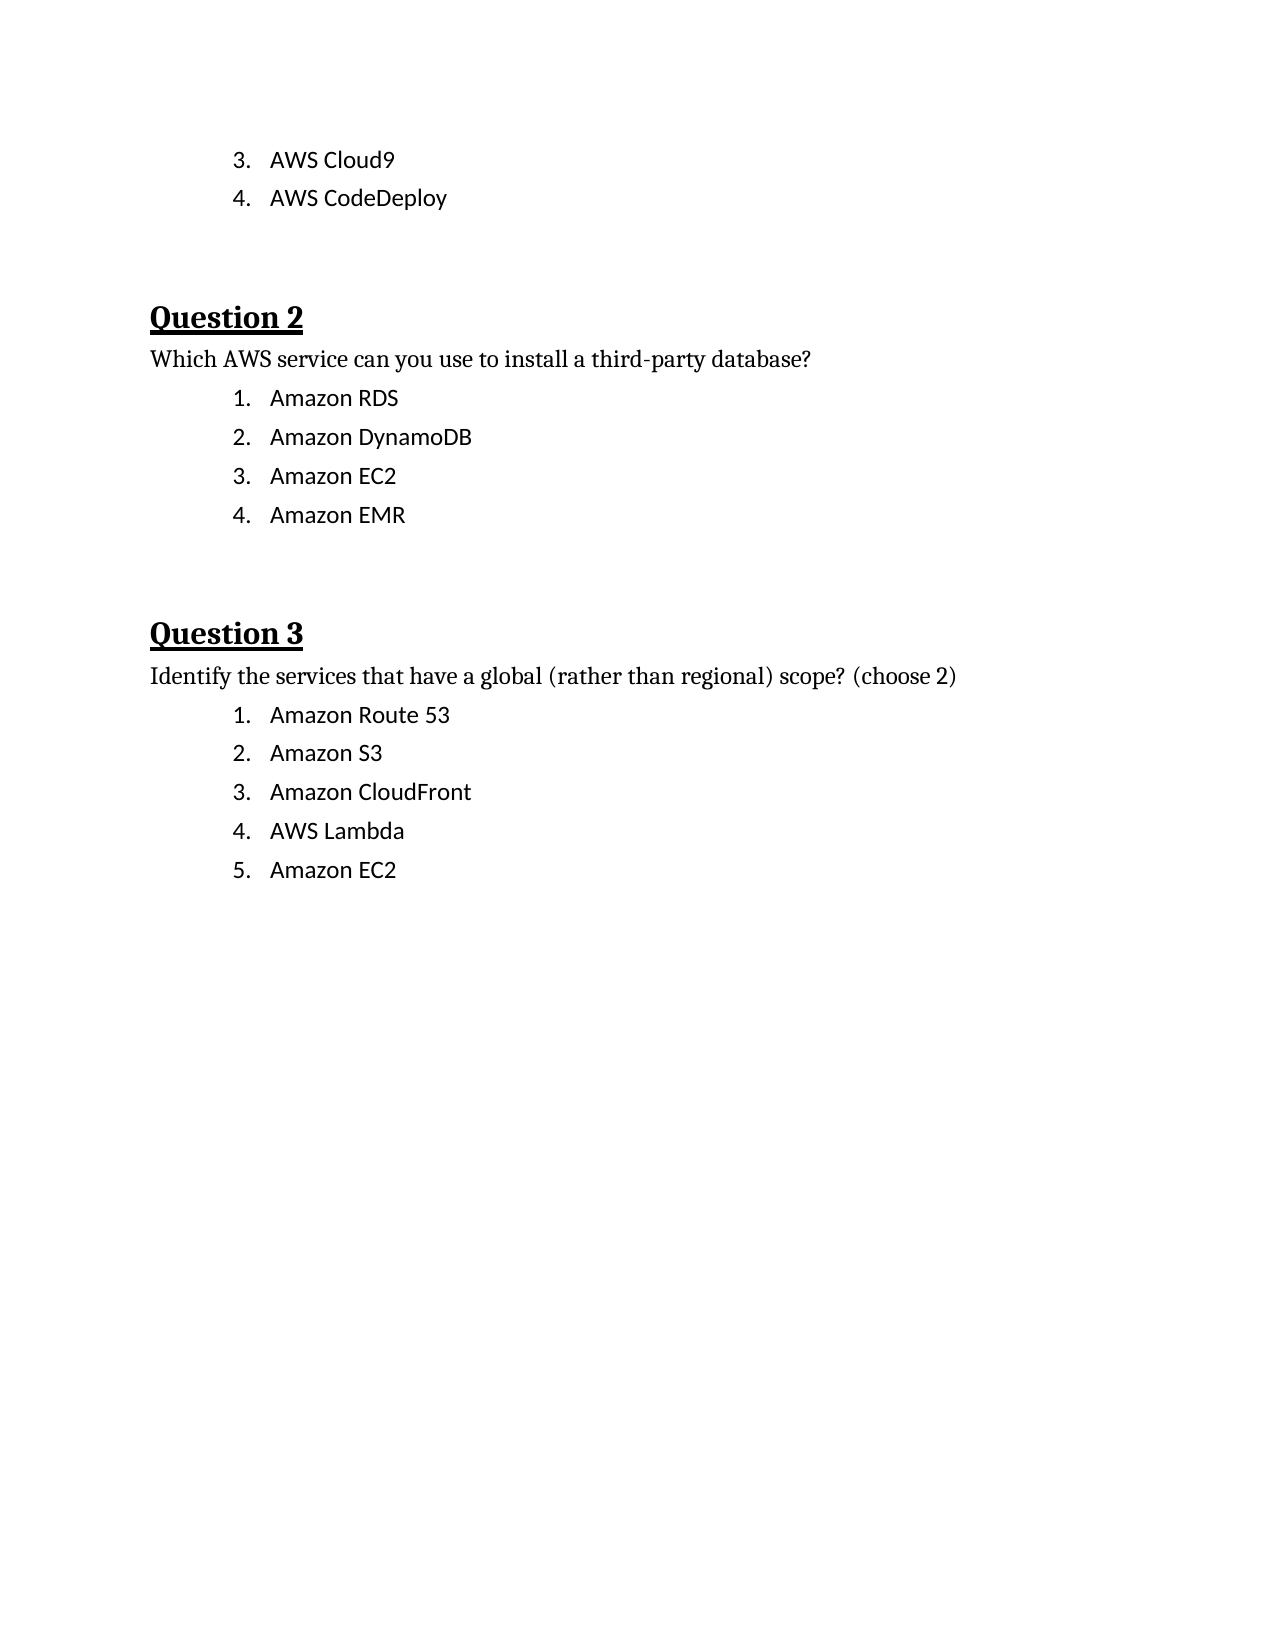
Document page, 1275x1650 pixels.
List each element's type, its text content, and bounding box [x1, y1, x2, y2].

list Amazon EMR [232, 499, 1135, 529]
list Amazon S3 [232, 737, 1135, 768]
text Identify the services that have a global (rather than regional) scope? (choose 2) [150, 662, 1135, 690]
subtitle Question 3 [150, 616, 1135, 653]
list AWS Lambda [232, 815, 1135, 846]
list AWS Cloud9 [232, 144, 1135, 174]
list Amazon DynamoDB [232, 421, 1135, 452]
list Amazon CloudFront [232, 776, 1135, 807]
list Amazon EC2 [232, 460, 1135, 490]
subtitle Question 2 [150, 299, 1135, 336]
list Amazon RDS [232, 382, 1135, 413]
text Which AWS service can you use to install a third-party database? [150, 345, 1135, 374]
list Amazon EC2 [232, 854, 1135, 884]
list Amazon Route 53 [232, 699, 1135, 729]
list AWS CodeDeploy [232, 182, 1135, 213]
